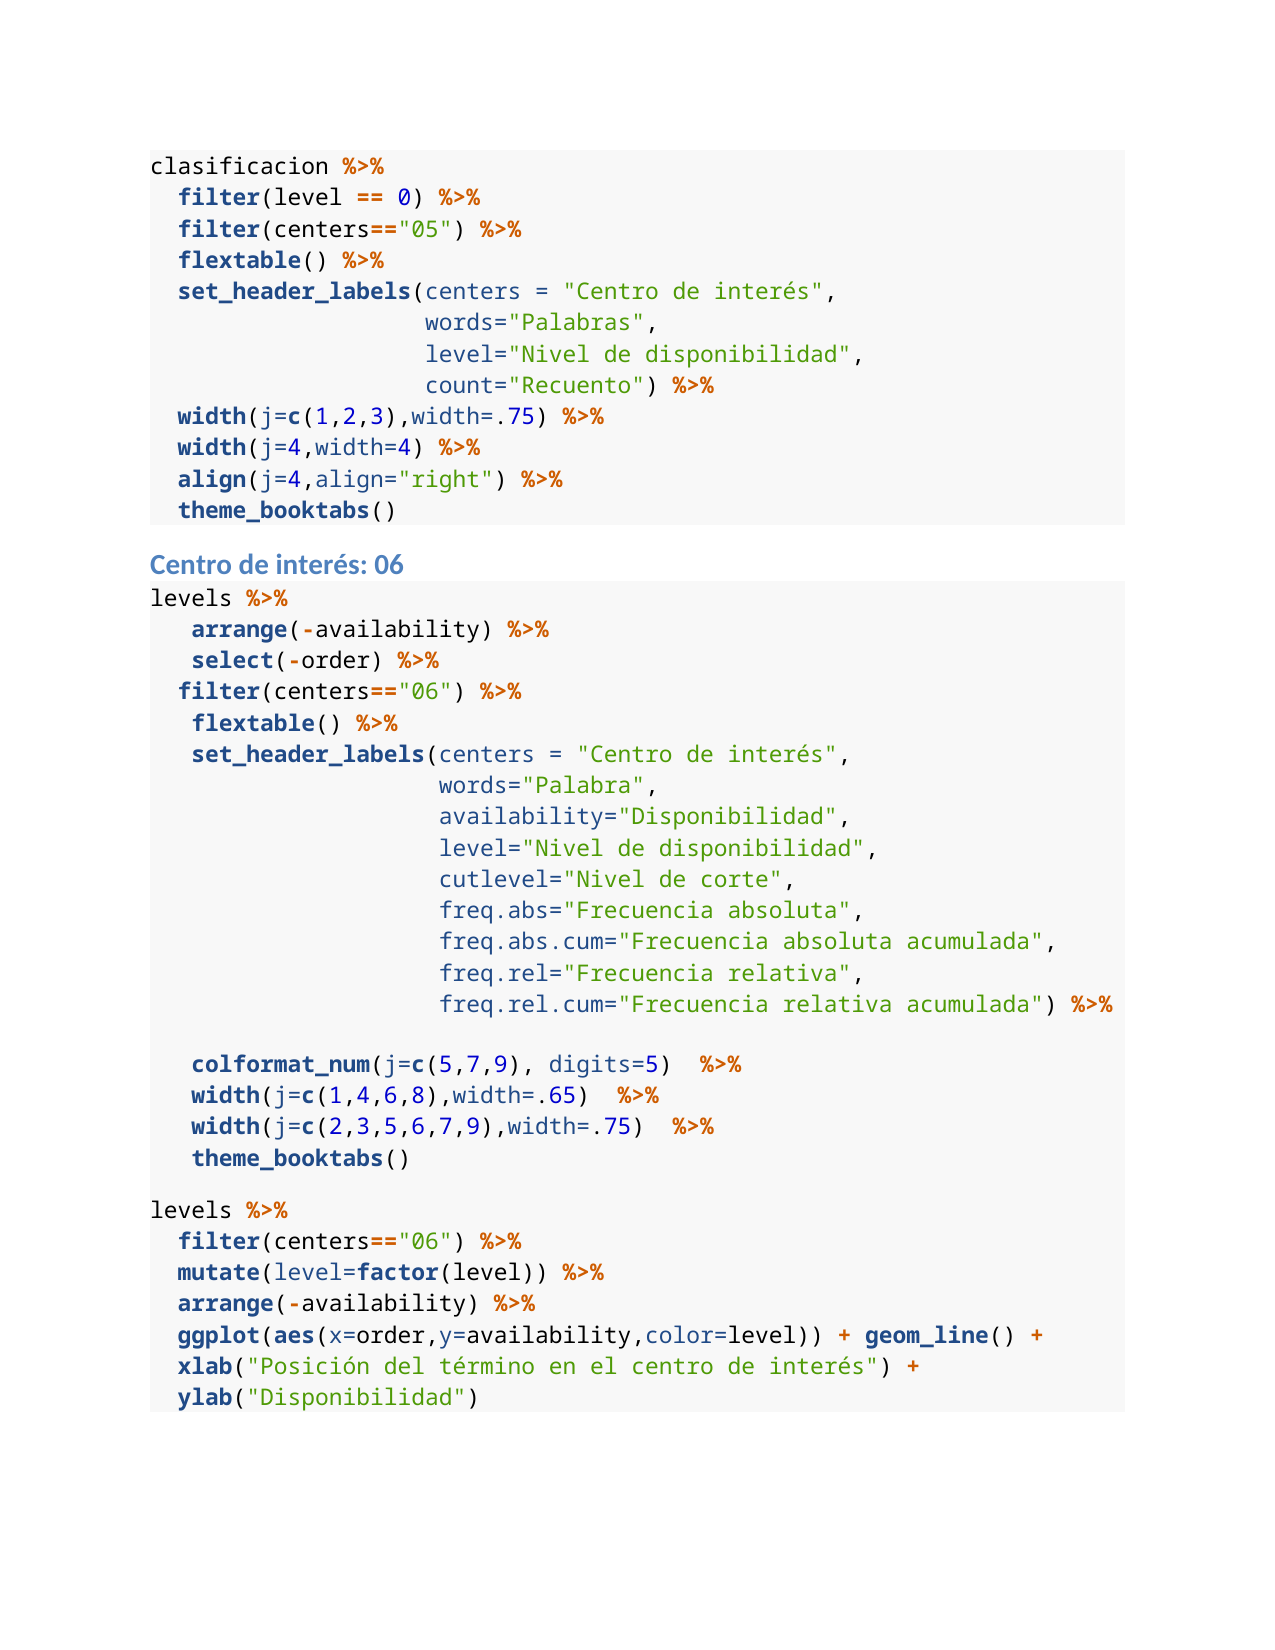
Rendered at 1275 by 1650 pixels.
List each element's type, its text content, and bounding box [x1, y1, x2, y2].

text clasificacion %>% filter(level == 0) %>% filter(centers=="05") %>% flextable() %>% set_header_labels(centers = "Centro de interés", words="Palabras", level="Nivel de disponibilidad", count="Recuento") %>% width(j=c(1,2,3),width=.75) %>% width(j=4,width=4) %>% align(j=4,align="right") %>% theme_booktabs() [150, 150, 1125, 525]
text levels %>% arrange(-availability) %>% select(-order) %>% filter(centers=="06") %>% flextable() %>% set_header_labels(centers = "Centro de interés", words="Palabra", availability="Disponibilidad", level="Nivel de disponibilidad", cutlevel="Nivel de corte", freq.abs="Frecuencia absoluta", freq.abs.cum="Frecuencia absoluta acumulada", freq.rel="Frecuencia relativa", freq.rel.cum="Frecuencia relativa acumulada") %>% colformat_num(j=c(5,7,9), digits=5) %>% width(j=c(1,4,6,8),width=.65) %>% width(j=c(2,3,5,6,7,9),width=.75) %>% theme_booktabs() [150, 581, 1125, 1173]
text levels %>% filter(centers=="06") %>% mutate(level=factor(level)) %>% arrange(-availability) %>% ggplot(aes(x=order,y=availability,color=level)) + geom_line() + xlab("Posición del término en el centro de interés") + ylab("Disponibilidad") [150, 1193, 1125, 1412]
subtitle Centro de interés: 06 [150, 546, 1125, 581]
